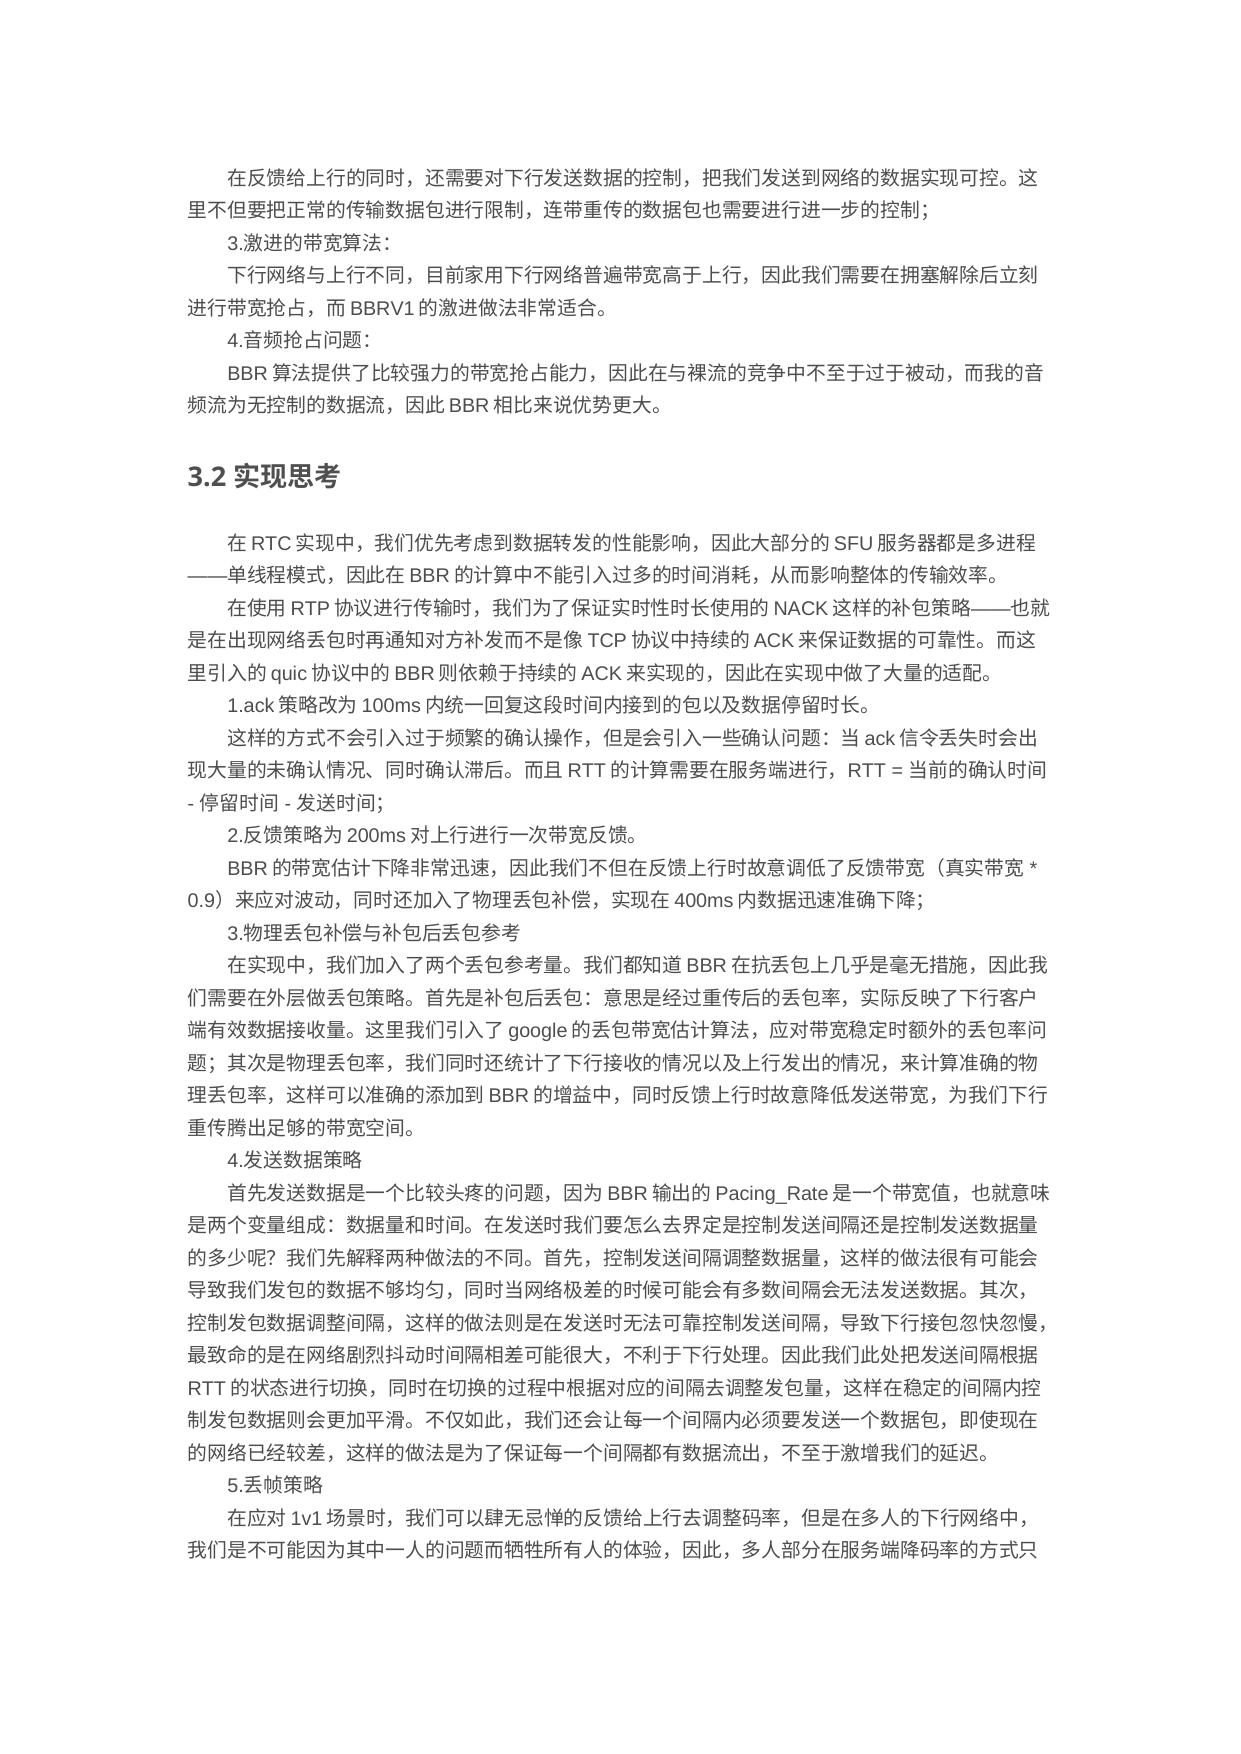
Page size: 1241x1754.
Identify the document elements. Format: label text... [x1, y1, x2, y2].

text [187, 527, 1053, 1567]
subtitle 3.2 实现思考 [187, 442, 1053, 507]
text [187, 162, 1053, 422]
